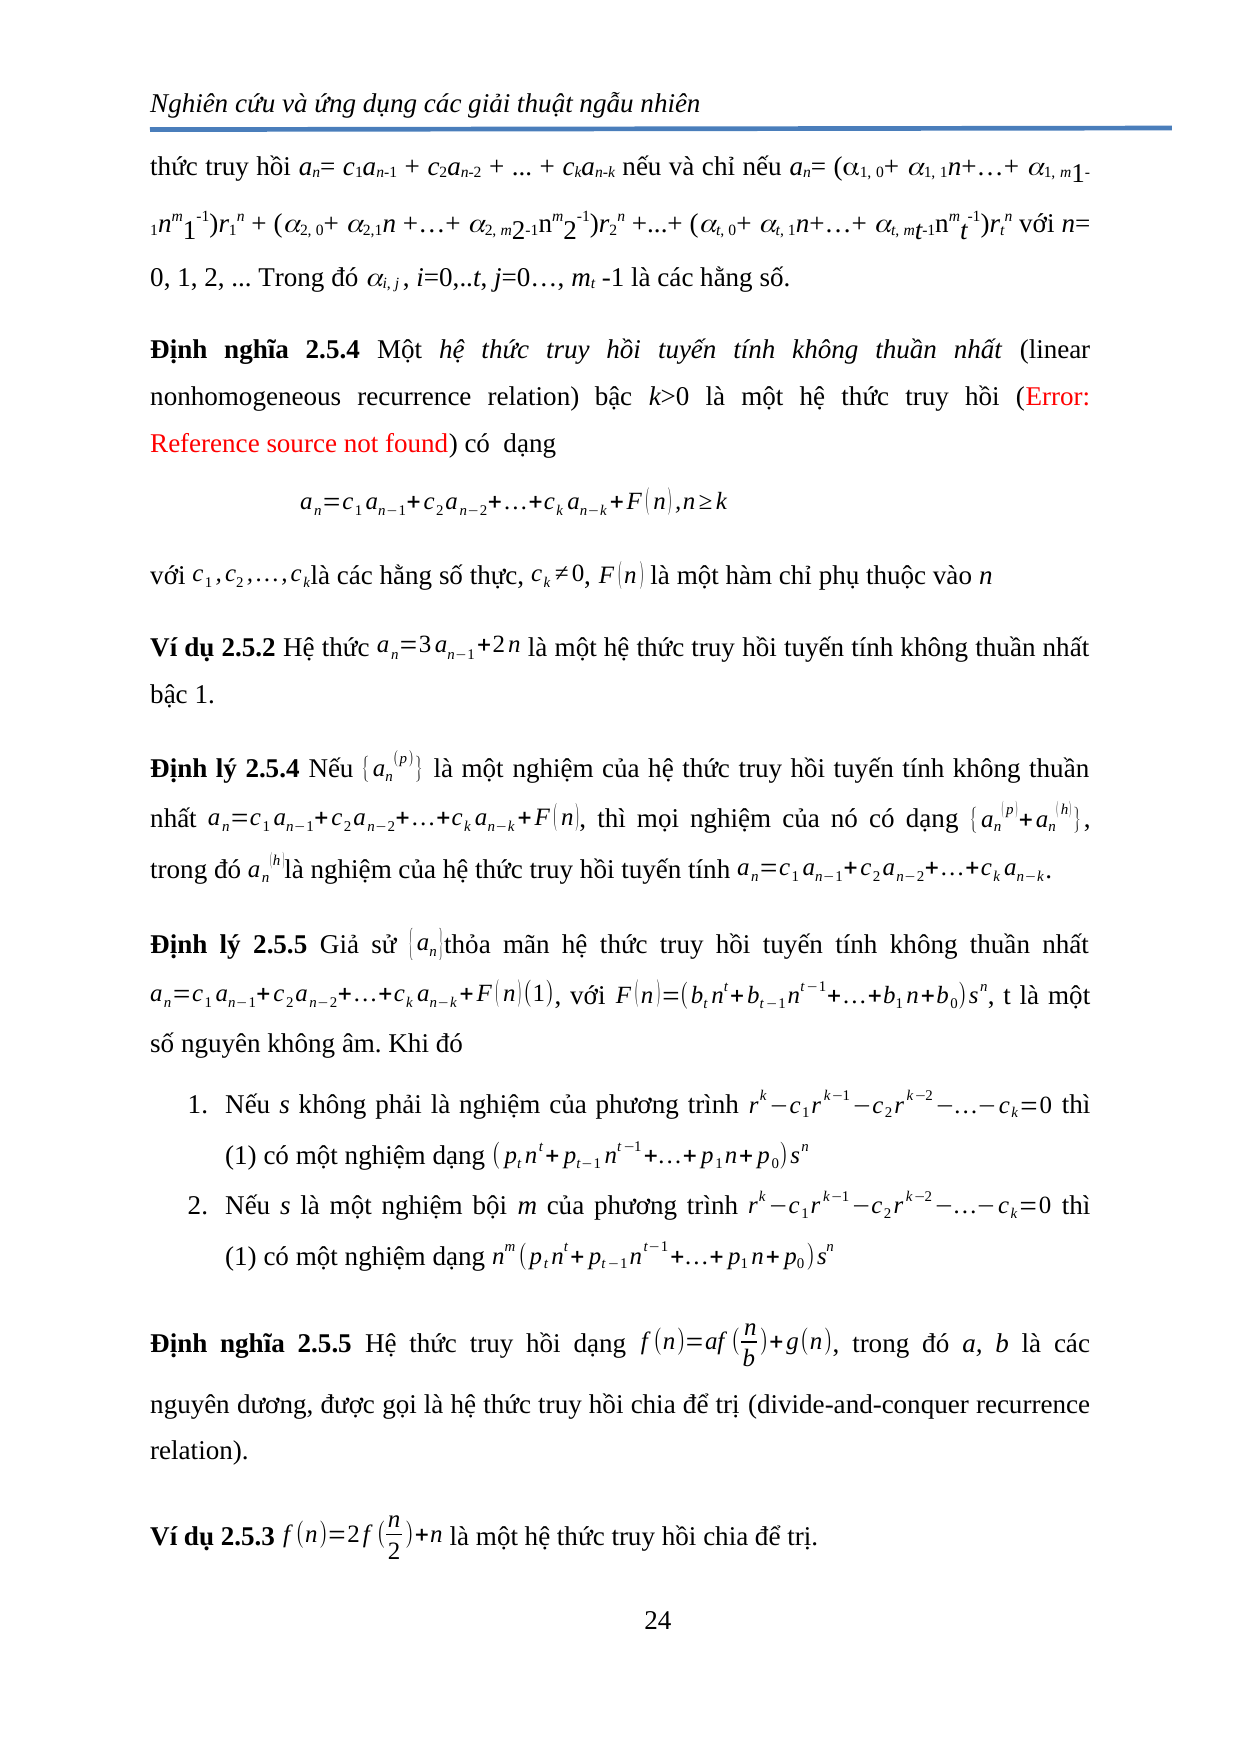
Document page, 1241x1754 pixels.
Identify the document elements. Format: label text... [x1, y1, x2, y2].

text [150, 150, 1090, 292]
text Định lý 2.5.5 Giả sử thỏa mãn hệ thức truy hồi tuyến tính không thuần nhất , với , t là một số nguyên không âm. Khi đó [150, 927, 1090, 1058]
list Nếu s là một nghiệm bội m của phương trình thì (1) có một nghiệm dạng [187, 1187, 1090, 1273]
text Ví dụ 2.5.3 là một hệ thức truy hồi chia để trị. [150, 1506, 1090, 1565]
text Định nghĩa 2.5.5 Hệ thức truy hồi dạng , trong đó a, b là các nguyên dương, được gọi là hệ thức truy hồi chia để trị (divide-and-conquer recurrence relation). [150, 1313, 1090, 1466]
text Định lý 2.5.4 Nếu là một nghiệm của hệ thức truy hồi tuyến tính không thuần nhất , thì mọi nghiệm của nó có dạng , trong đó là nghiệm của hệ thức truy hồi tuyến tính . [150, 750, 1090, 886]
text với là các hằng số thực, , là một hàm chỉ phụ thuộc vào n [150, 559, 1090, 591]
text Ví dụ 2.5.2 Hệ thức là một hệ thức truy hồi tuyến tính không thuần nhất bậc 1. [150, 631, 1090, 709]
list Nếu s không phải là nghiệm của phương trình thì (1) có một nghiệm dạng [187, 1087, 1090, 1172]
